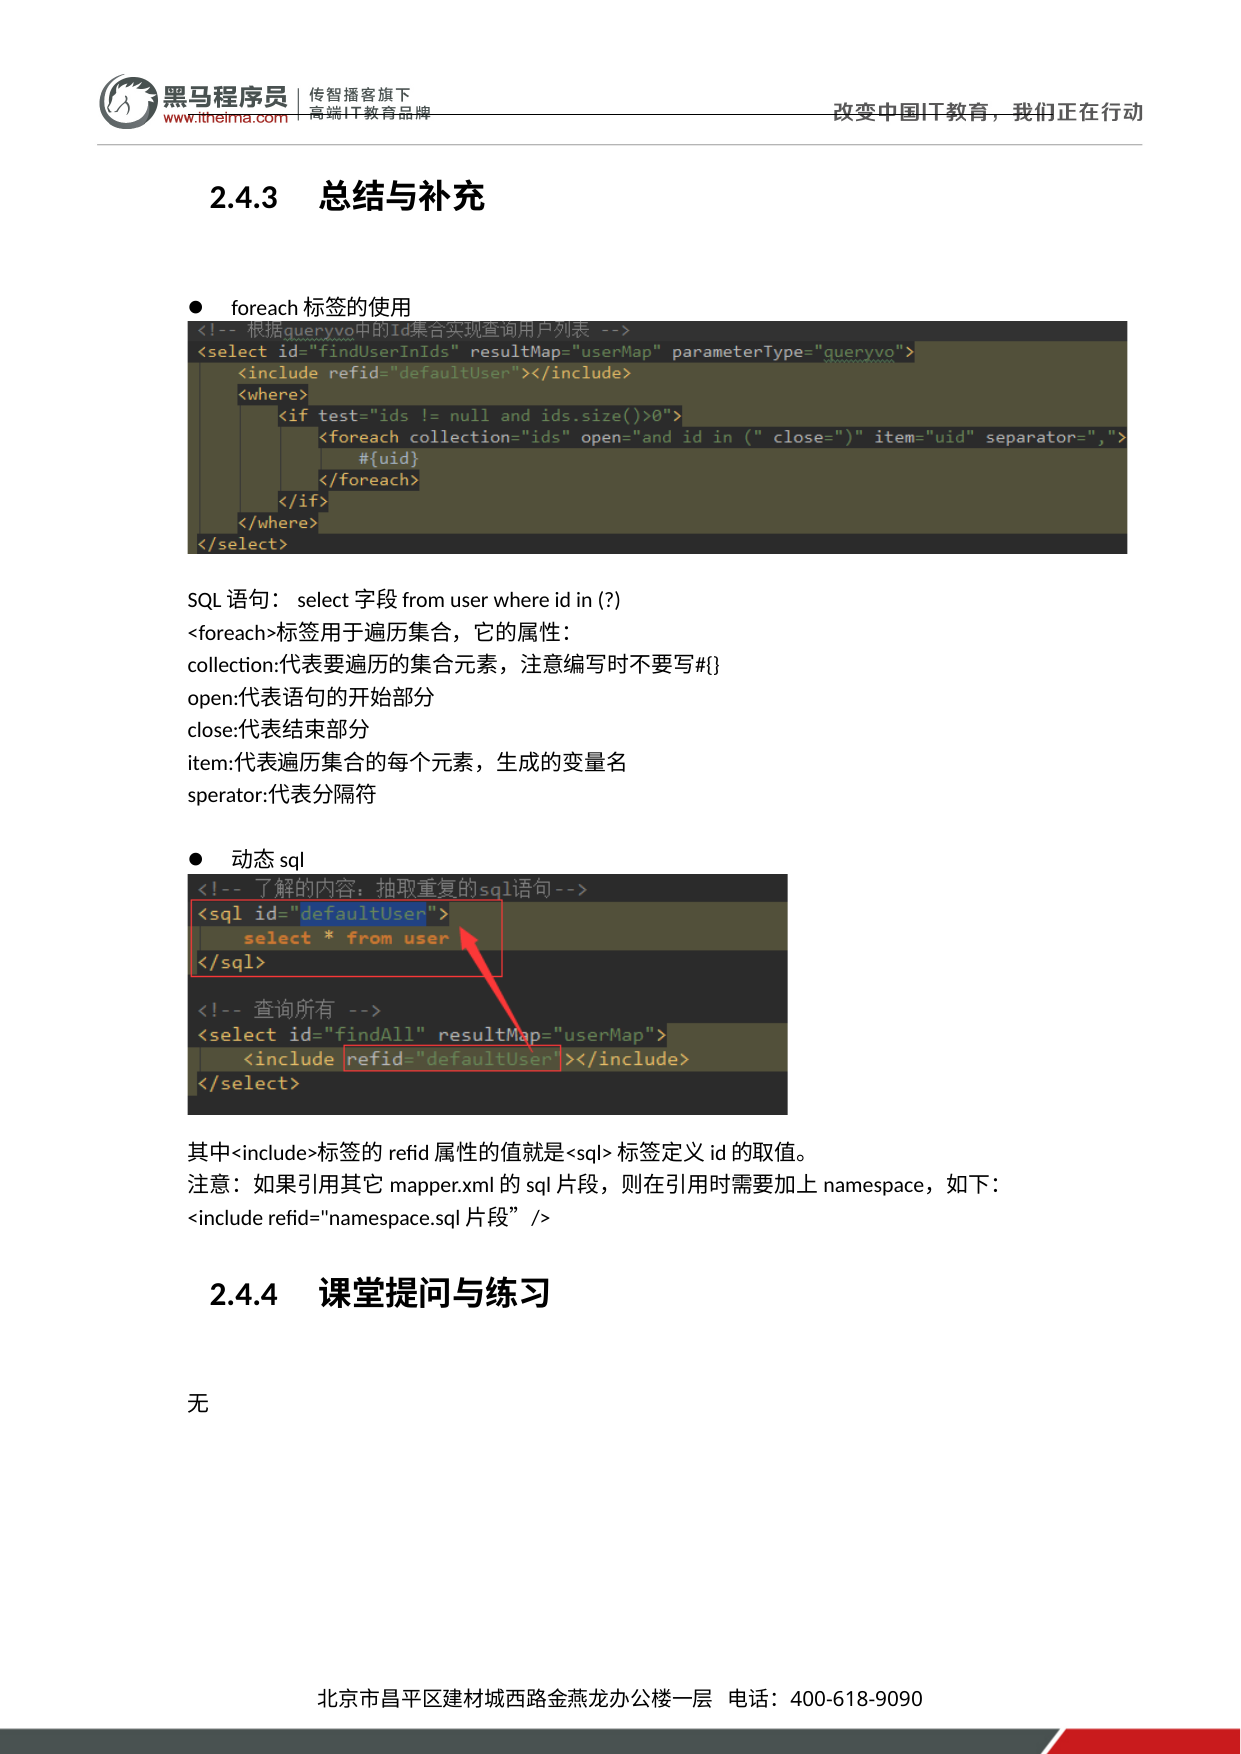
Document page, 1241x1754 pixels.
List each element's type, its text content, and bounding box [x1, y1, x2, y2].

text sperator:代表分隔符 [187, 777, 1053, 809]
subtitle 课堂提问与练习 [209, 1259, 1031, 1324]
text close:代表结束部分 [187, 712, 1053, 744]
subtitle 总结与补充 [209, 162, 1031, 227]
text open:代表语句的开始部分 [187, 679, 1053, 712]
text <foreach>标签用于遍历集合，它的属性： [187, 614, 1053, 647]
picture [0, 3, 1241, 153]
text 无 [187, 1386, 1053, 1418]
list 动态sql [187, 842, 1053, 874]
picture [187, 321, 1128, 554]
text collection:代表要遍历的集合元素，注意编写时不要写#{} [187, 647, 1053, 679]
text 注意：如果引用其它 mapper.xml 的 sql 片段，则在引用时需要加上 namespace，如下： [187, 1167, 1053, 1199]
text item:代表遍历集合的每个元素，生成的变量名 [187, 744, 1053, 777]
picture [0, 1669, 1241, 1754]
picture [187, 874, 788, 1115]
list foreach标签的使用 [187, 289, 1053, 321]
text <include refid="namespace.sql 片段”/> [187, 1199, 1053, 1232]
text 其中<include>标签的 refid 属性的值就是<sql> 标签定义 id的取值。 [187, 1134, 1053, 1167]
text SQL 语句： select 字段from user where id in (?) [187, 582, 1053, 614]
